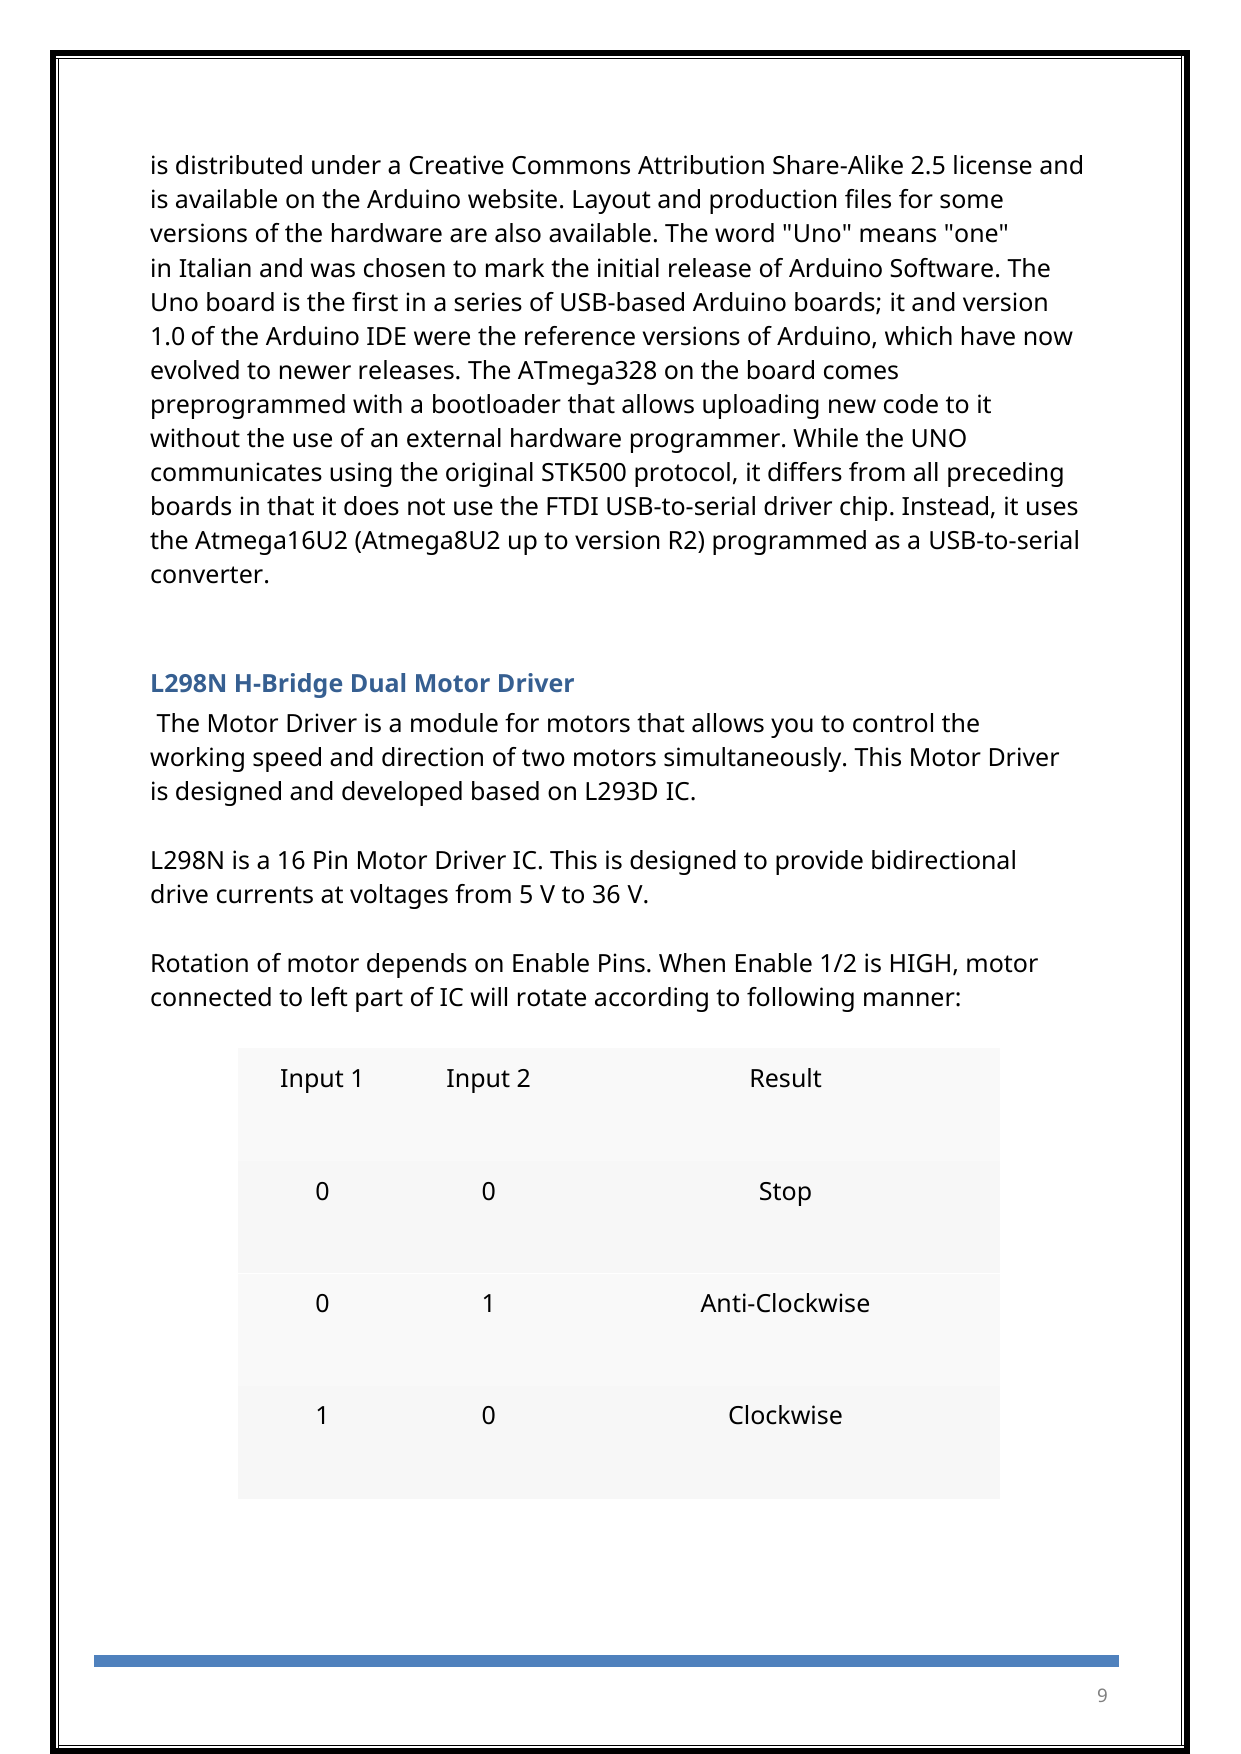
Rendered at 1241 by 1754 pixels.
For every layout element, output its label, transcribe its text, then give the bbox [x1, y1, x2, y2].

list of the Arduino IDE were the reference versions of Arduino, which have now evolved to newer releases. The ATmega328 on the board comes preprogrammed with a bootloader that allows uploading new code to it without the use of an external hardware programmer. While the UNO communicates using the original STK500 protocol, it differs from all preceding boards in that it does not use the FTDI USB-to-serial driver chip. Instead, it uses the Atmega16U2 (Atmega8U2 up to version R2) programmed as a USB-to-serial converter. [150, 318, 1084, 591]
text L298N is a 16 Pin Motor Driver IC. This is designed to provide bidirectional drive currents at voltages from 5 V to 36 V. [150, 842, 1030, 911]
table_cell 1 [238, 1386, 406, 1499]
table_header Input 1 [238, 1048, 406, 1161]
table_cell Anti-Clockwise [571, 1274, 1000, 1386]
text Rotation of motor depends on Enable Pins. When Enable 1/2 is HIGH, motor connected to left part of IC will rotate according to following manner: [150, 945, 1041, 1013]
table_cell 0 [406, 1161, 571, 1273]
table_cell 0 [238, 1161, 406, 1273]
table_header Input 2 [406, 1048, 571, 1161]
table_cell 0 [238, 1274, 406, 1386]
text in Italian and was chosen to mark the initial release of Arduino Software. The Uno board is the first in a series of USB-based Arduino boards; it and version [150, 250, 1061, 318]
table_cell Stop [571, 1161, 1000, 1273]
table_cell Clockwise [571, 1386, 1000, 1499]
text The Motor Driver is a module for motors that allows you to control the working speed and direction of two motors simultaneously. This Motor Driver is designed and developed based on L293D IC. [150, 706, 1077, 808]
table_header Result [571, 1048, 1000, 1161]
text is distributed under a Creative Commons Attribution Share-Alike 2.5 license and is available on the Arduino website. Layout and production files for some versions of the hardware are also available. The word "Uno" means "one" [150, 148, 1091, 250]
text L298N H-Bridge Dual Motor Driver [150, 666, 1077, 699]
table_cell 1 [406, 1274, 571, 1386]
table_cell 0 [406, 1386, 571, 1499]
